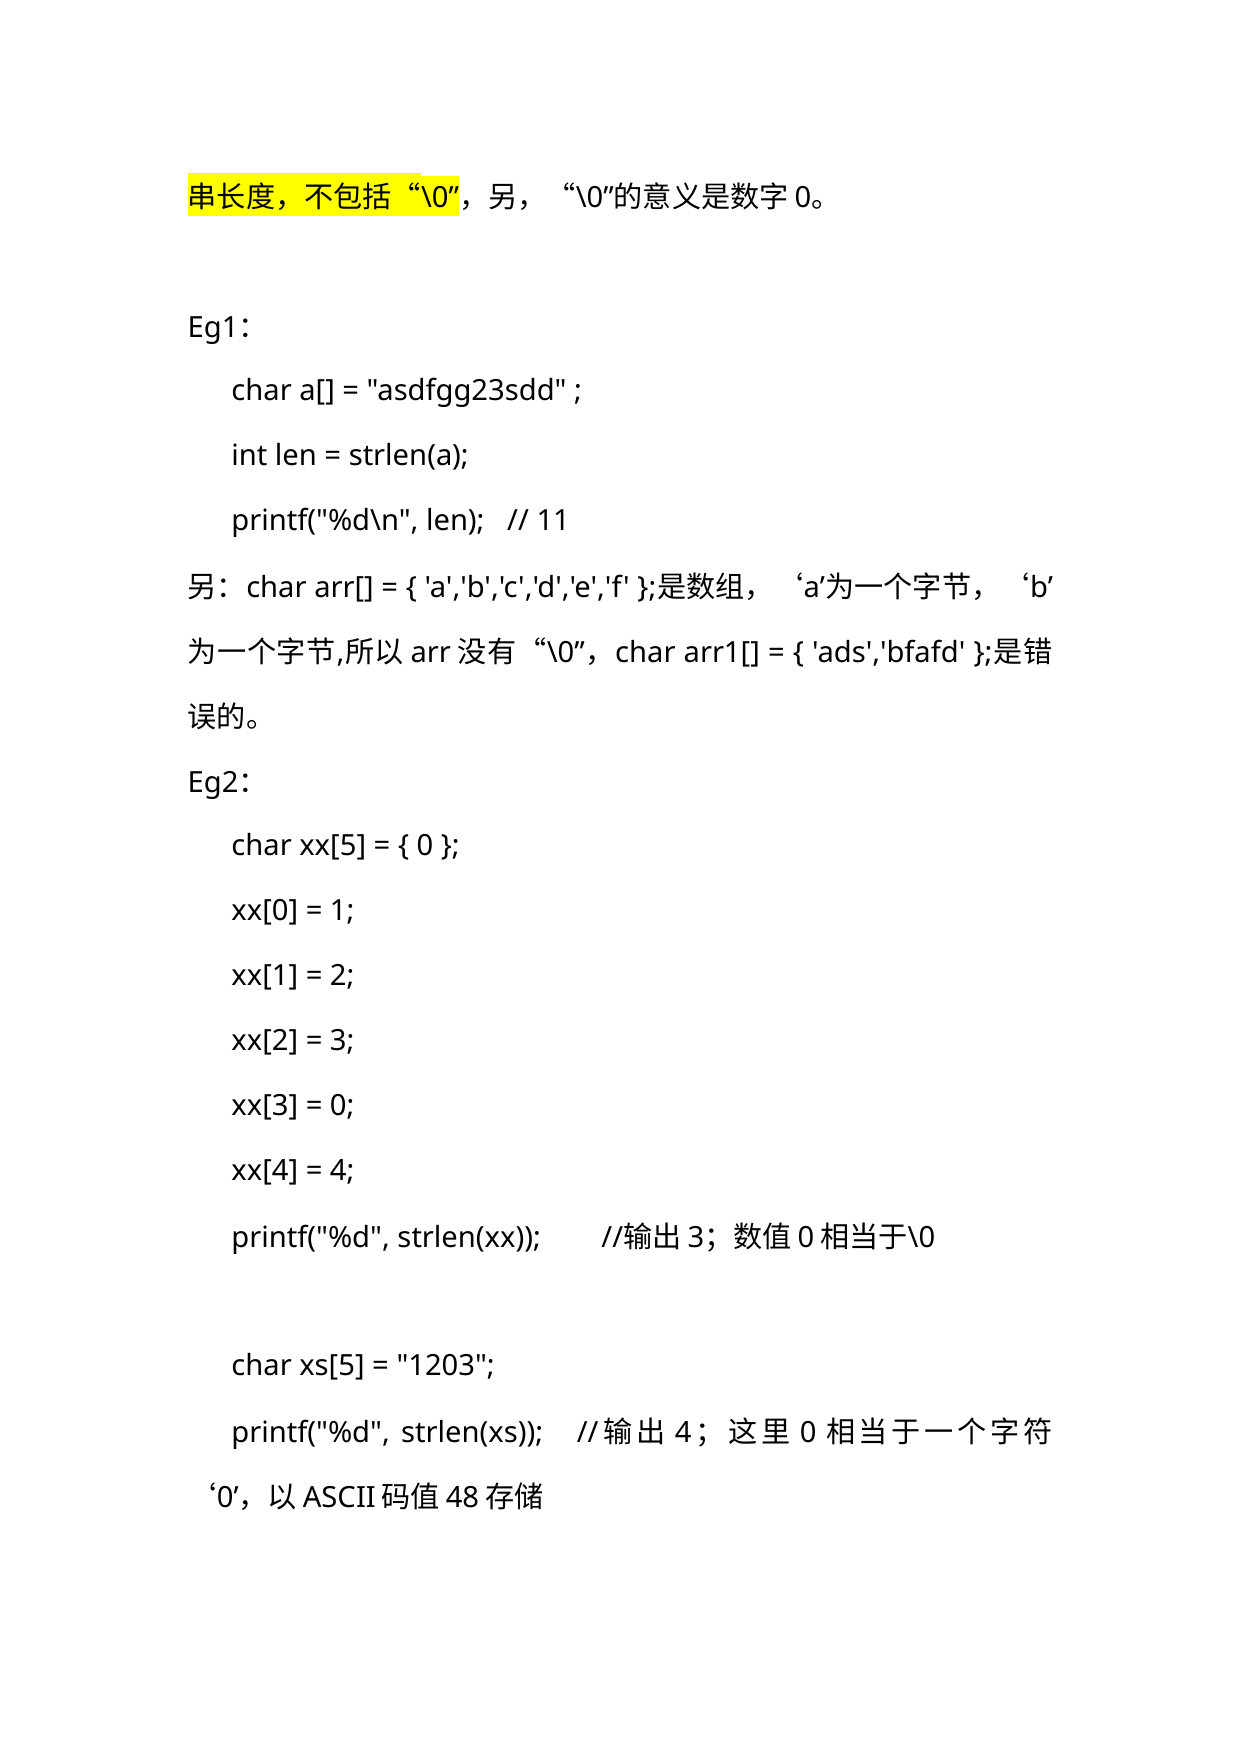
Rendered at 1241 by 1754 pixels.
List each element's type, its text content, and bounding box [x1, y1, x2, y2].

text char a[] = "asdfgg23sdd" ; [187, 357, 1053, 422]
text xx[0] = 1; [187, 877, 1053, 942]
text Eg1： [187, 292, 1053, 357]
text char xx[5] = { 0 }; [187, 812, 1053, 877]
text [187, 162, 1053, 227]
text char xs[5] = "1203"; [187, 1332, 1053, 1397]
text xx[3] = 0; [187, 1072, 1053, 1137]
text printf("%d", strlen(xs)); //输出4；这里0相当于一个字符‘0’，以ASCII码值48存储 [187, 1397, 1053, 1527]
text xx[2] = 3; [187, 1007, 1053, 1072]
text xx[1] = 2; [187, 942, 1053, 1007]
text 另：char arr[] = { 'a','b','c','d','e','f' };是数组，‘a’为一个字节，‘b’ 为一个字节,所以arr没有“\0”，char arr1[] = { 'ads','bfafd' };是错误的。 [187, 552, 1053, 747]
text printf("%d\n", len); // 11 [187, 487, 1053, 552]
text int len = strlen(a); [187, 422, 1053, 487]
text xx[4] = 4; [187, 1137, 1053, 1202]
text printf("%d", strlen(xx)); //输出3；数值0相当于\0 [187, 1202, 1053, 1267]
text Eg2： [187, 747, 1053, 812]
